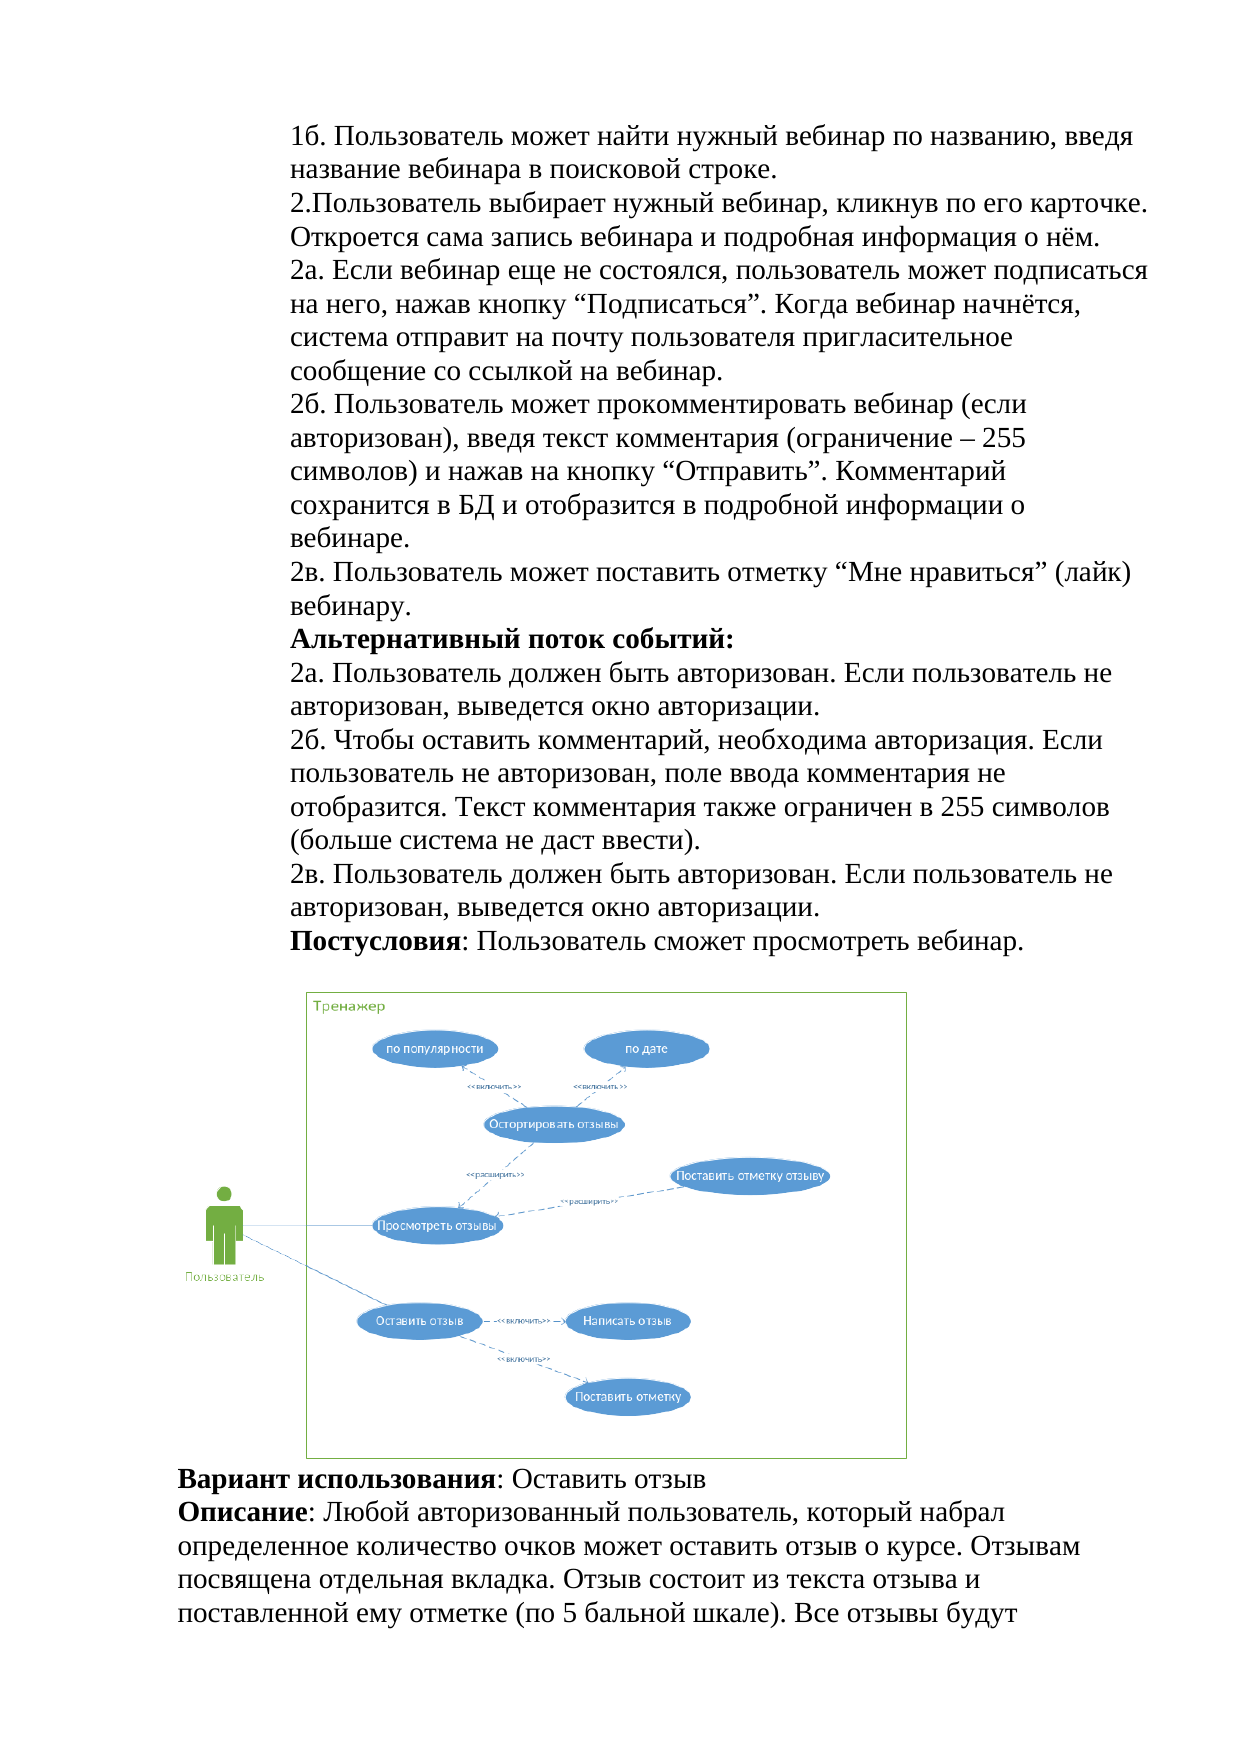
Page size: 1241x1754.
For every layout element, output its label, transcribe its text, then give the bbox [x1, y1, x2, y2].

text 2в. Пользователь должен быть авторизован. Если пользователь не авторизован, выведется окно авторизации. [290, 856, 1152, 923]
text 2б. Чтобы оставить комментарий, необходима авторизация. Если пользователь не авторизован, поле ввода комментария не отобразится. Текст комментария также ограничен в 255 символов (больше система не даст ввести). [290, 722, 1152, 856]
text 2в. Пользователь может поставить отметку “Мне нравиться” (лайк) вебинару. [290, 554, 1152, 621]
text 2а. Пользователь должен быть авторизован. Если пользователь не авторизован, выведется окно авторизации. [290, 655, 1152, 722]
text 2.Пользователь выбирает нужный вебинар, кликнув по его карточке. Откроется сама запись вебинара и подробная информация о нём. [290, 185, 1152, 252]
text 2а. Если вебинар еще не состоялся, пользователь может подписаться на него, нажав кнопку “Подписаться”. Когда вебинар начнётся, система отправит на почту пользователя пригласительное сообщение со ссылкой на вебинар. [290, 252, 1152, 386]
text Постусловия: Пользователь сможет просмотреть вебинар. [290, 923, 1152, 957]
text 1б. Пользователь может найти нужный вебинар по названию, введя название вебинара в поисковой строке. [290, 118, 1152, 185]
text Вариант использования: Оставить отзыв [177, 1461, 1152, 1494]
text Альтернативный поток событий: [290, 621, 1152, 655]
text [177, 1494, 1152, 1628]
text 2б. Пользователь может прокомментировать вебинар (если авторизован), введя текст комментария (ограничение – 255 символов) и нажав на кнопку “Отправить”. Комментарий сохранится в БД и отобразится в подробной информации о вебинаре. [290, 386, 1152, 554]
